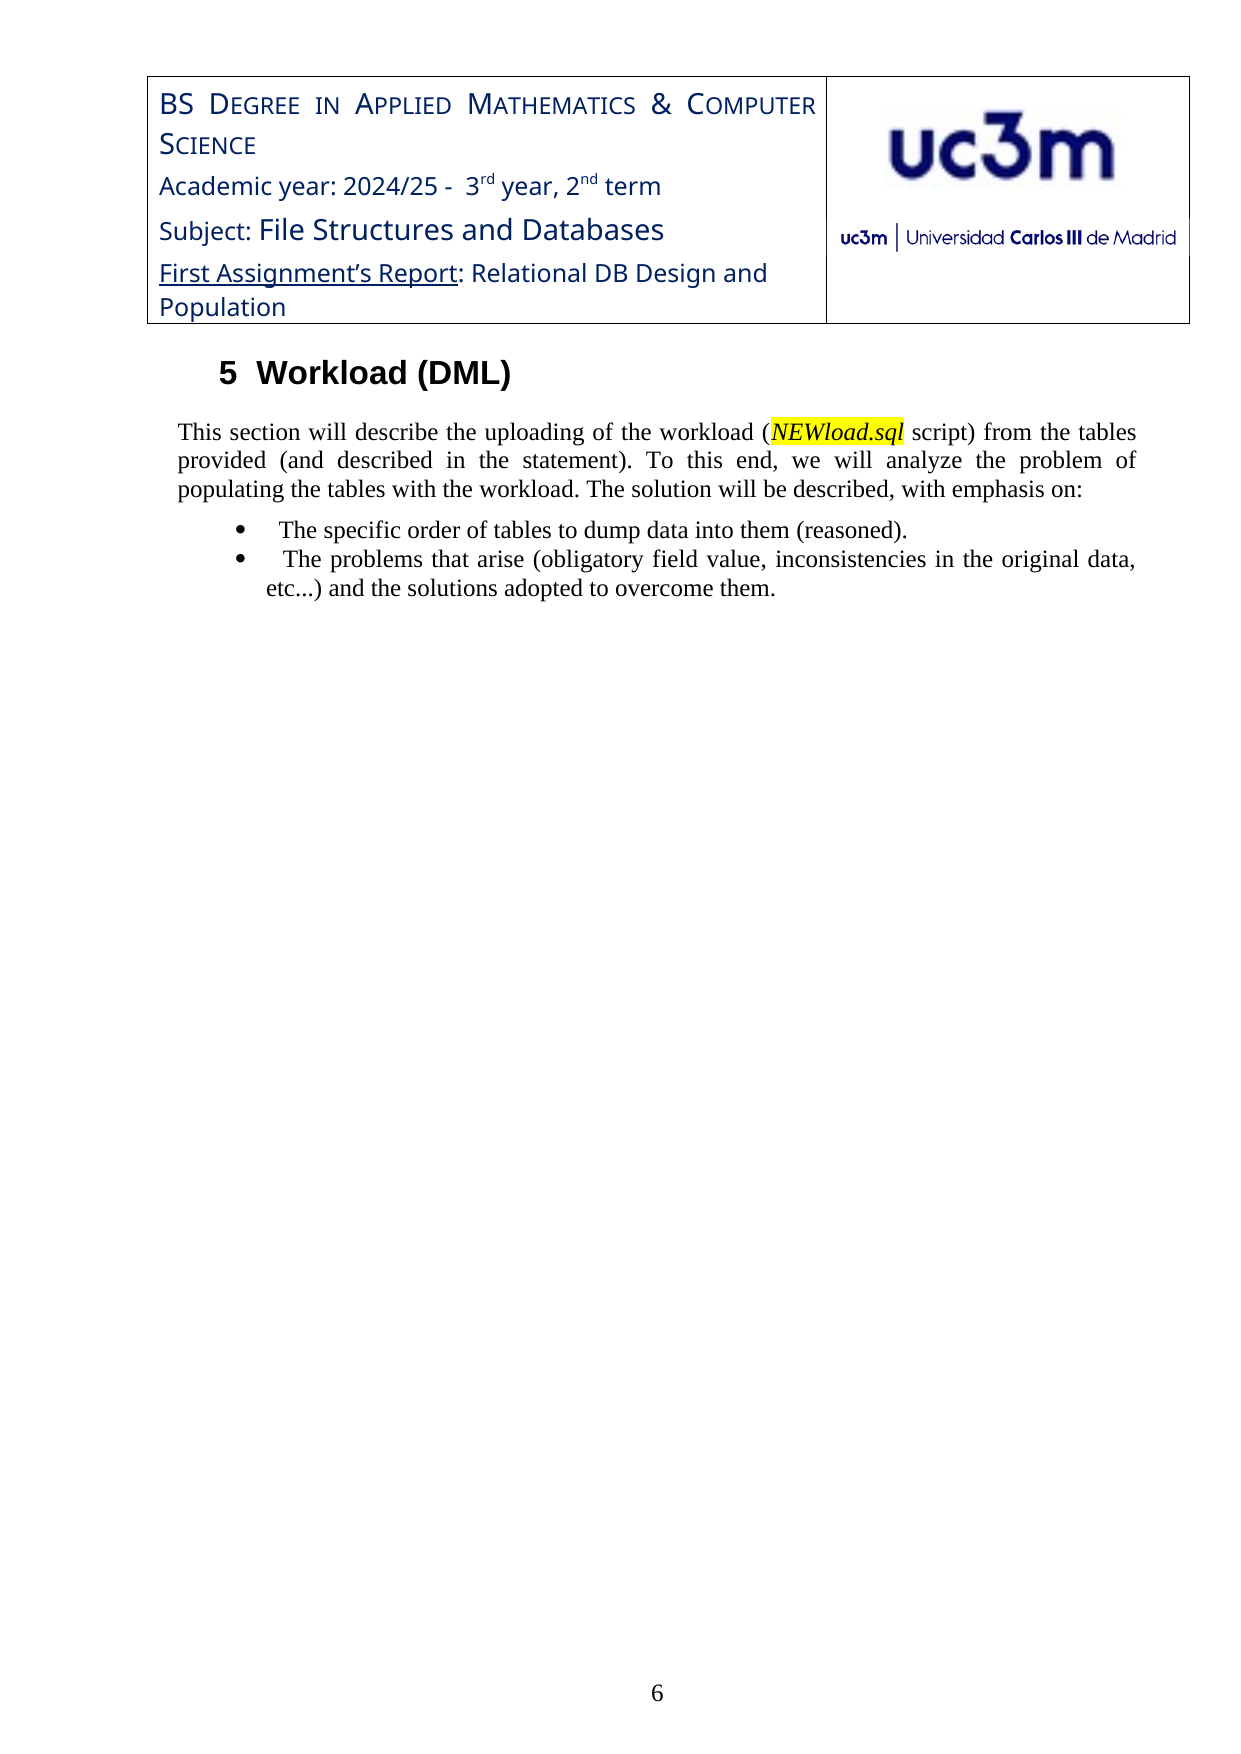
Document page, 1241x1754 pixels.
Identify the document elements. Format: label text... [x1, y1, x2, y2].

list The specific order of tables to dump data into them (reasoned). [236, 515, 1137, 544]
list The problems that arise (obligatory field value, inconsistencies in the original data, etc...) and the solutions adopted to overcome them. [236, 544, 1137, 602]
subtitle Workload (DML) [218, 353, 1137, 392]
picture [884, 105, 1121, 190]
text This section will describe the uploading of the workload (NEWload.sql script) from the tables provided (and described in the statement). To this end, we will analyze the problem of populating the tables with the workload. The solution will be described, with emphasis on: [177, 417, 1137, 503]
picture [826, 218, 1190, 256]
